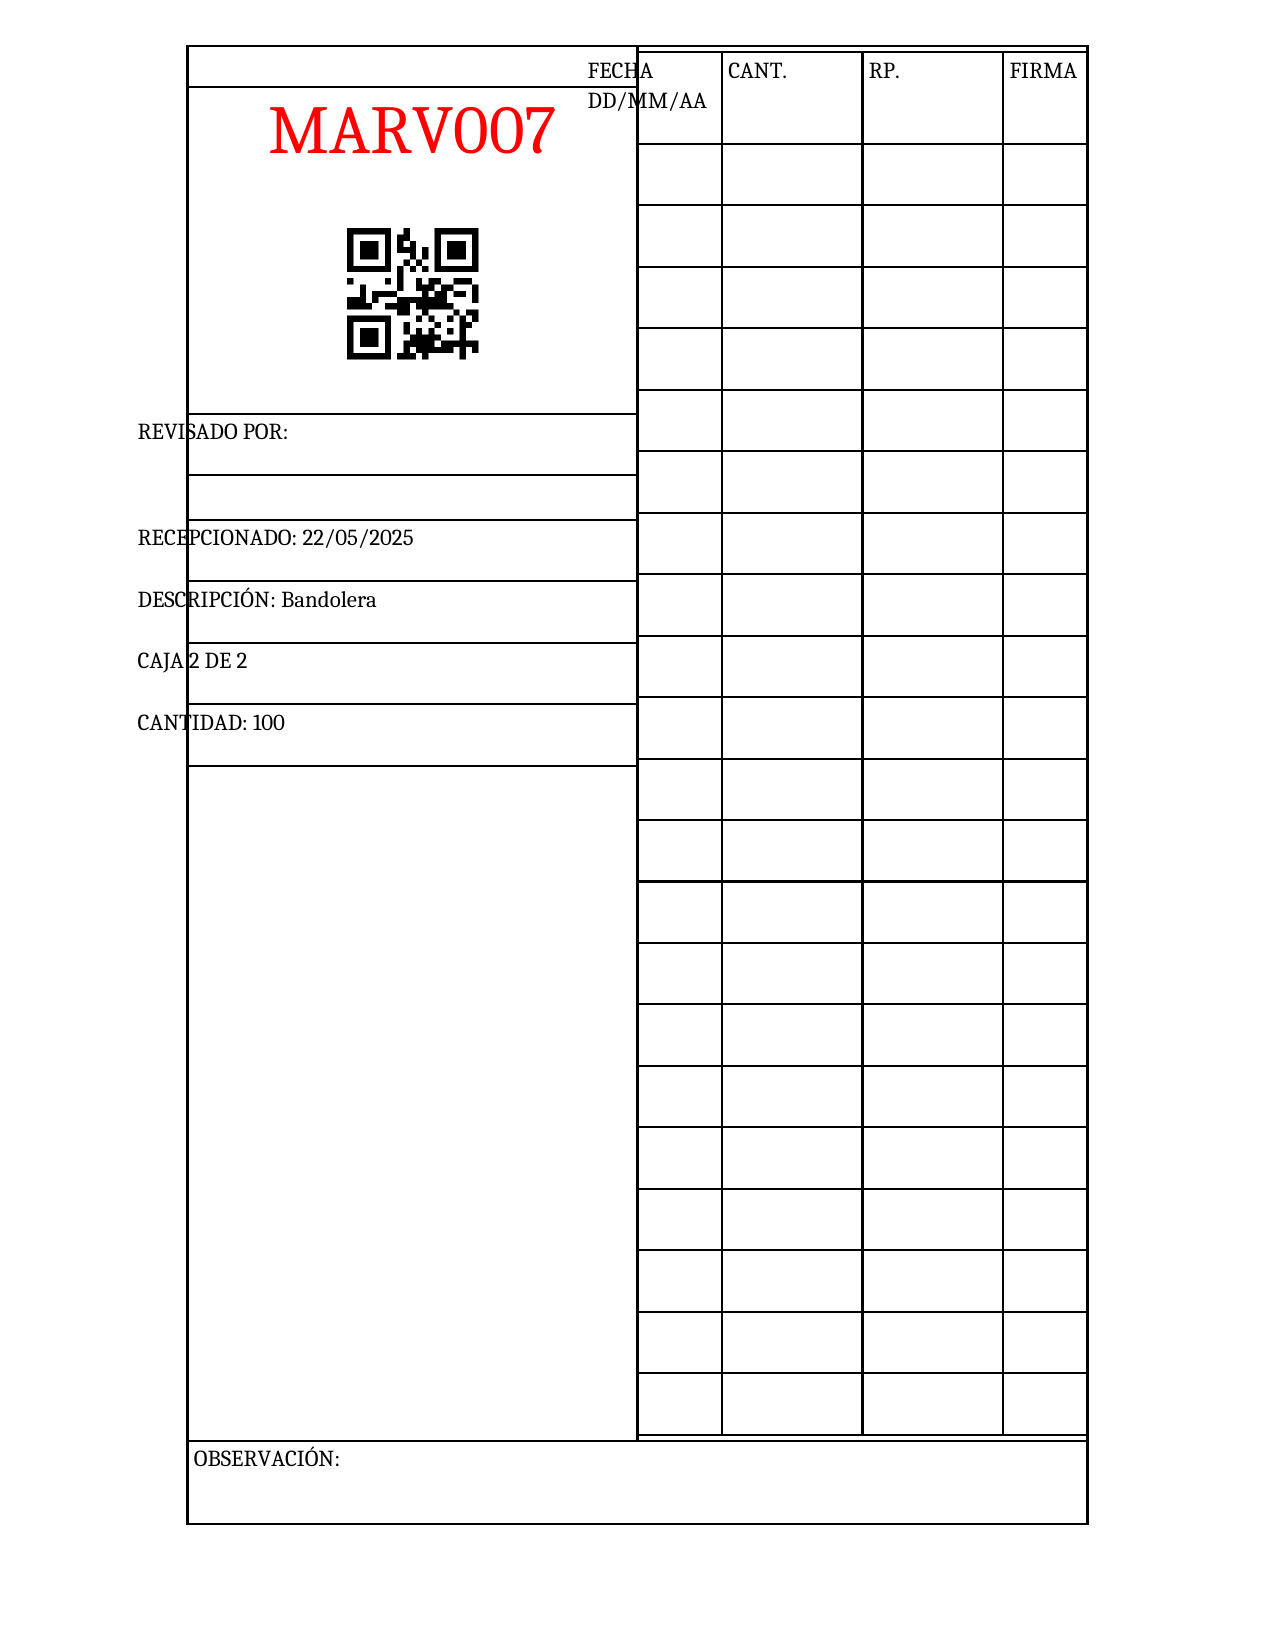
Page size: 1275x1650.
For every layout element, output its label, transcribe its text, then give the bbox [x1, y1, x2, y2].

table_cell OBSERVACIÓN: [189, 1442, 1086, 1523]
table_header [1004, 821, 1086, 880]
table_header [189, 476, 636, 519]
table_header [639, 1005, 721, 1065]
table_header [864, 1190, 1002, 1249]
table_header [864, 514, 1002, 573]
table_header [1004, 53, 1086, 143]
table_header [723, 637, 861, 696]
table_header [639, 1313, 721, 1372]
table_header [723, 452, 861, 512]
table_header [864, 637, 1002, 696]
table_header [864, 329, 1002, 389]
table_header [639, 145, 721, 204]
table_header [639, 268, 721, 327]
table_header [1004, 268, 1086, 327]
table_header [864, 1128, 1002, 1188]
table_header [864, 1251, 1002, 1311]
table_header [639, 53, 721, 143]
table_header [864, 883, 1002, 942]
table_header [864, 452, 1002, 512]
table_header [639, 1067, 721, 1126]
table_header [639, 47, 1086, 51]
table_header [723, 391, 861, 450]
table_header [189, 47, 636, 86]
table_header [723, 514, 861, 573]
table_header [723, 1251, 861, 1311]
table_header [189, 521, 636, 580]
table_header [639, 637, 721, 696]
table_header [723, 53, 861, 143]
table_header [639, 1251, 721, 1311]
table_header [1004, 760, 1086, 819]
table_header [639, 575, 721, 635]
table_header [864, 53, 1002, 143]
table_header [1004, 944, 1086, 1003]
table_header [864, 821, 1002, 880]
table_header [639, 1128, 721, 1188]
table_header [723, 329, 861, 389]
table_header [1004, 514, 1086, 573]
table_header [723, 1190, 861, 1249]
table_header [1004, 452, 1086, 512]
table_header [864, 575, 1002, 635]
table_header [639, 760, 721, 819]
table_header [639, 821, 721, 880]
table_header [639, 1374, 721, 1434]
table_header [189, 644, 636, 703]
table_header [723, 1313, 861, 1372]
table_header [639, 329, 721, 389]
table_header [723, 268, 861, 327]
table_header [723, 760, 861, 819]
table_header [723, 1067, 861, 1126]
table_header [1004, 329, 1086, 389]
table_header [723, 206, 861, 266]
table_header [864, 1005, 1002, 1065]
table_header [1004, 1190, 1086, 1249]
table_header [723, 944, 861, 1003]
table_header [189, 88, 636, 413]
table_header [639, 514, 721, 573]
table_header [864, 698, 1002, 758]
table_header [1004, 1067, 1086, 1126]
table_header [1004, 698, 1086, 758]
table_header [1004, 145, 1086, 204]
table_header [864, 944, 1002, 1003]
table_header [864, 391, 1002, 450]
table_header [1004, 1128, 1086, 1188]
table_header [639, 1190, 721, 1249]
table_header [723, 1128, 861, 1188]
table_header [639, 452, 721, 512]
table_header [189, 415, 636, 474]
table_header [864, 145, 1002, 204]
table_header [864, 1313, 1002, 1372]
table_header [864, 268, 1002, 327]
table_header [639, 391, 721, 450]
table_header [639, 1436, 1086, 1440]
table_header [723, 698, 861, 758]
table_header [639, 206, 721, 266]
table_header [1004, 1313, 1086, 1372]
table_header [1004, 391, 1086, 450]
table_header [864, 206, 1002, 266]
table_header [1004, 883, 1086, 942]
table_header [723, 575, 861, 635]
table_header [1004, 1005, 1086, 1065]
picture [322, 203, 503, 384]
table_header [189, 767, 636, 1440]
table_header [1004, 206, 1086, 266]
table_header [639, 944, 721, 1003]
table_header [723, 883, 861, 942]
table_header [723, 1374, 861, 1434]
table_header [639, 698, 721, 758]
table_header [1004, 1251, 1086, 1311]
table_header [189, 705, 636, 765]
table_header [723, 145, 861, 204]
table_header [864, 1374, 1002, 1434]
table_header [189, 582, 636, 642]
table_header [1004, 575, 1086, 635]
table_header [723, 1005, 861, 1065]
table_header [639, 883, 721, 942]
table_header [723, 821, 861, 880]
table_header [864, 760, 1002, 819]
table_header [1004, 637, 1086, 696]
table_header [864, 1067, 1002, 1126]
table_header [1004, 1374, 1086, 1434]
